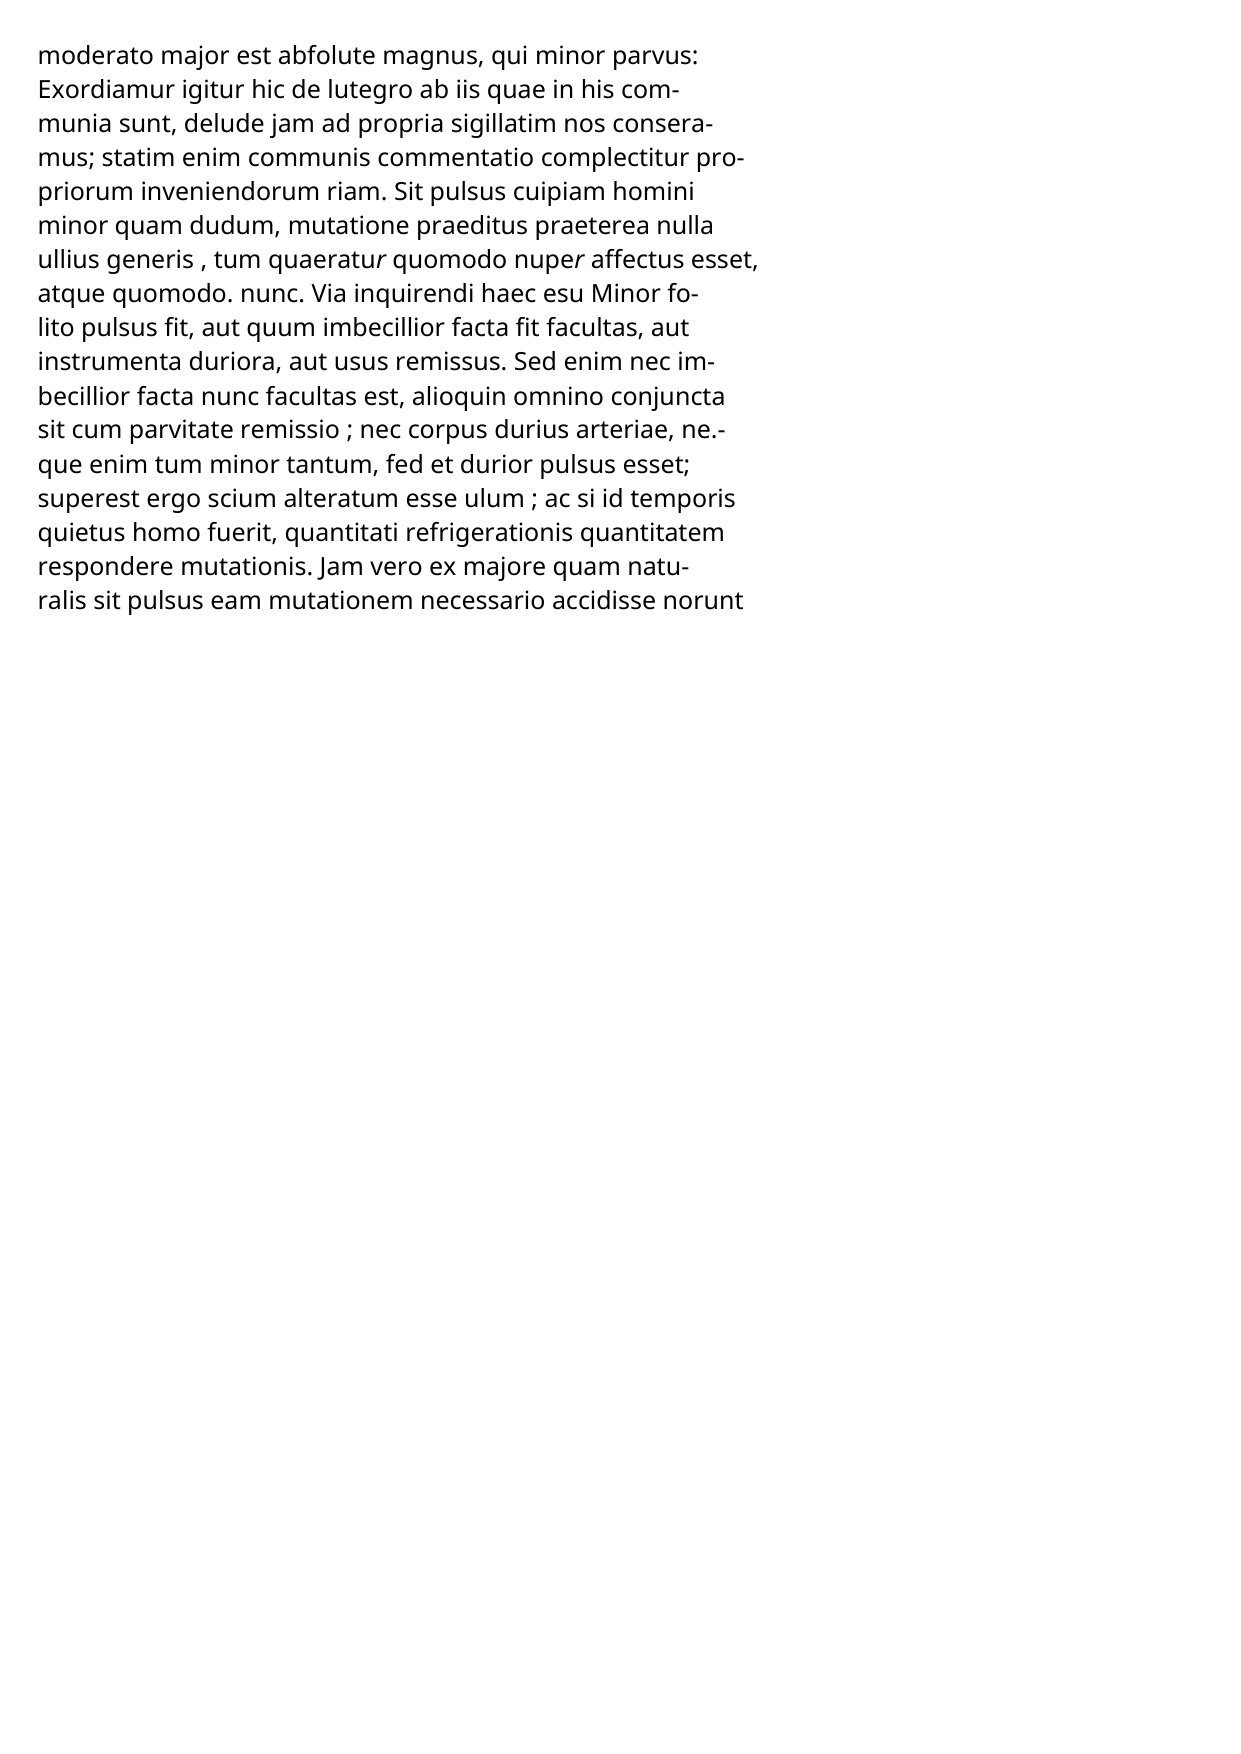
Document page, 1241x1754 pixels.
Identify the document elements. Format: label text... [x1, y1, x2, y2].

text moderato major est abfolute magnus, qui minor parvus: Exordiamur igitur hic de lutegro ab iis quae in his com- munia sunt, delude jam ad propria sigillatim nos consera- mus; statim enim communis commentatio complectitur pro- priorum inveniendorum riam. Sit pulsus cuipiam homini minor quam dudum, mutatione praeditus praeterea nulla ullius generis , tum quaeratur quomodo nuper affectus esset, atque quomodo. nunc. Via inquirendi haec esu Minor fo- lito pulsus fit, aut quum imbecillior facta fit facultas, aut instrumenta duriora, aut usus remissus. Sed enim nec im- becillior facta nunc facultas est, alioquin omnino conjuncta sit cum parvitate remissio ; nec corpus durius arteriae, ne.- que enim tum minor tantum, fed et durior pulsus esset; superest ergo scium alteratum esse ulum ; ac si id temporis quietus homo fuerit, quantitati refrigerationis quantitatem respondere mutationis. Jam vero ex majore quam natu- ralis sit pulsus eam mutationem necessario accidisse norunt [37, 37, 1203, 617]
